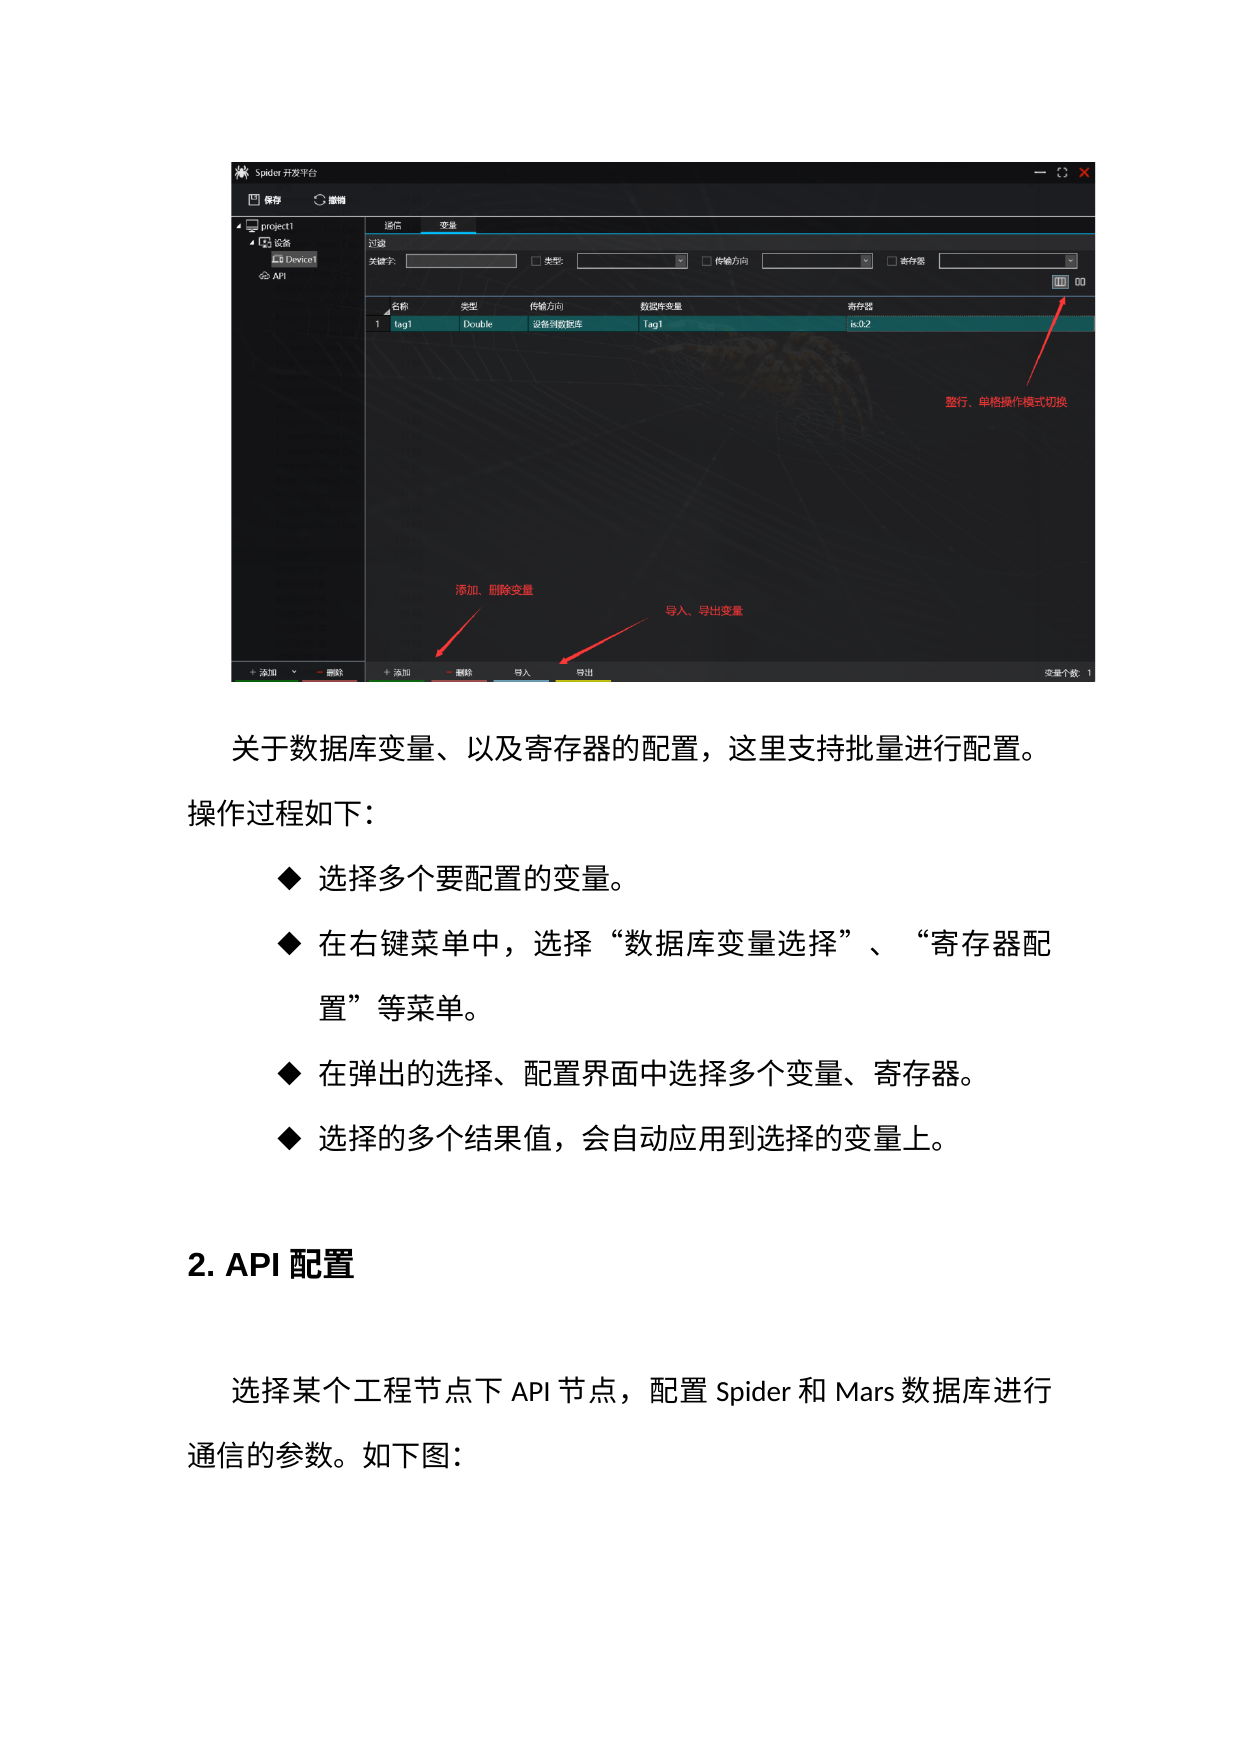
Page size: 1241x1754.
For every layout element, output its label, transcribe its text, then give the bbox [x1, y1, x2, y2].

list 选择的多个结果值，会自动应用到选择的变量上。 [275, 1104, 1053, 1169]
list 在右键菜单中，选择“数据库变量选择”、“寄存器配置”等菜单。 [275, 909, 1053, 1039]
subtitle API 配置 [187, 1229, 1053, 1294]
list 选择多个要配置的变量。 [275, 844, 1053, 909]
picture [231, 162, 1096, 682]
text 选择某个工程节点下API节点，配置Spider和Mars数据库进行通信的参数。如下图： [187, 1356, 1053, 1486]
text 关于数据库变量、以及寄存器的配置，这里支持批量进行配置。操作过程如下： [187, 714, 1053, 844]
list 在弹出的选择、配置界面中选择多个变量、寄存器。 [275, 1039, 1053, 1104]
